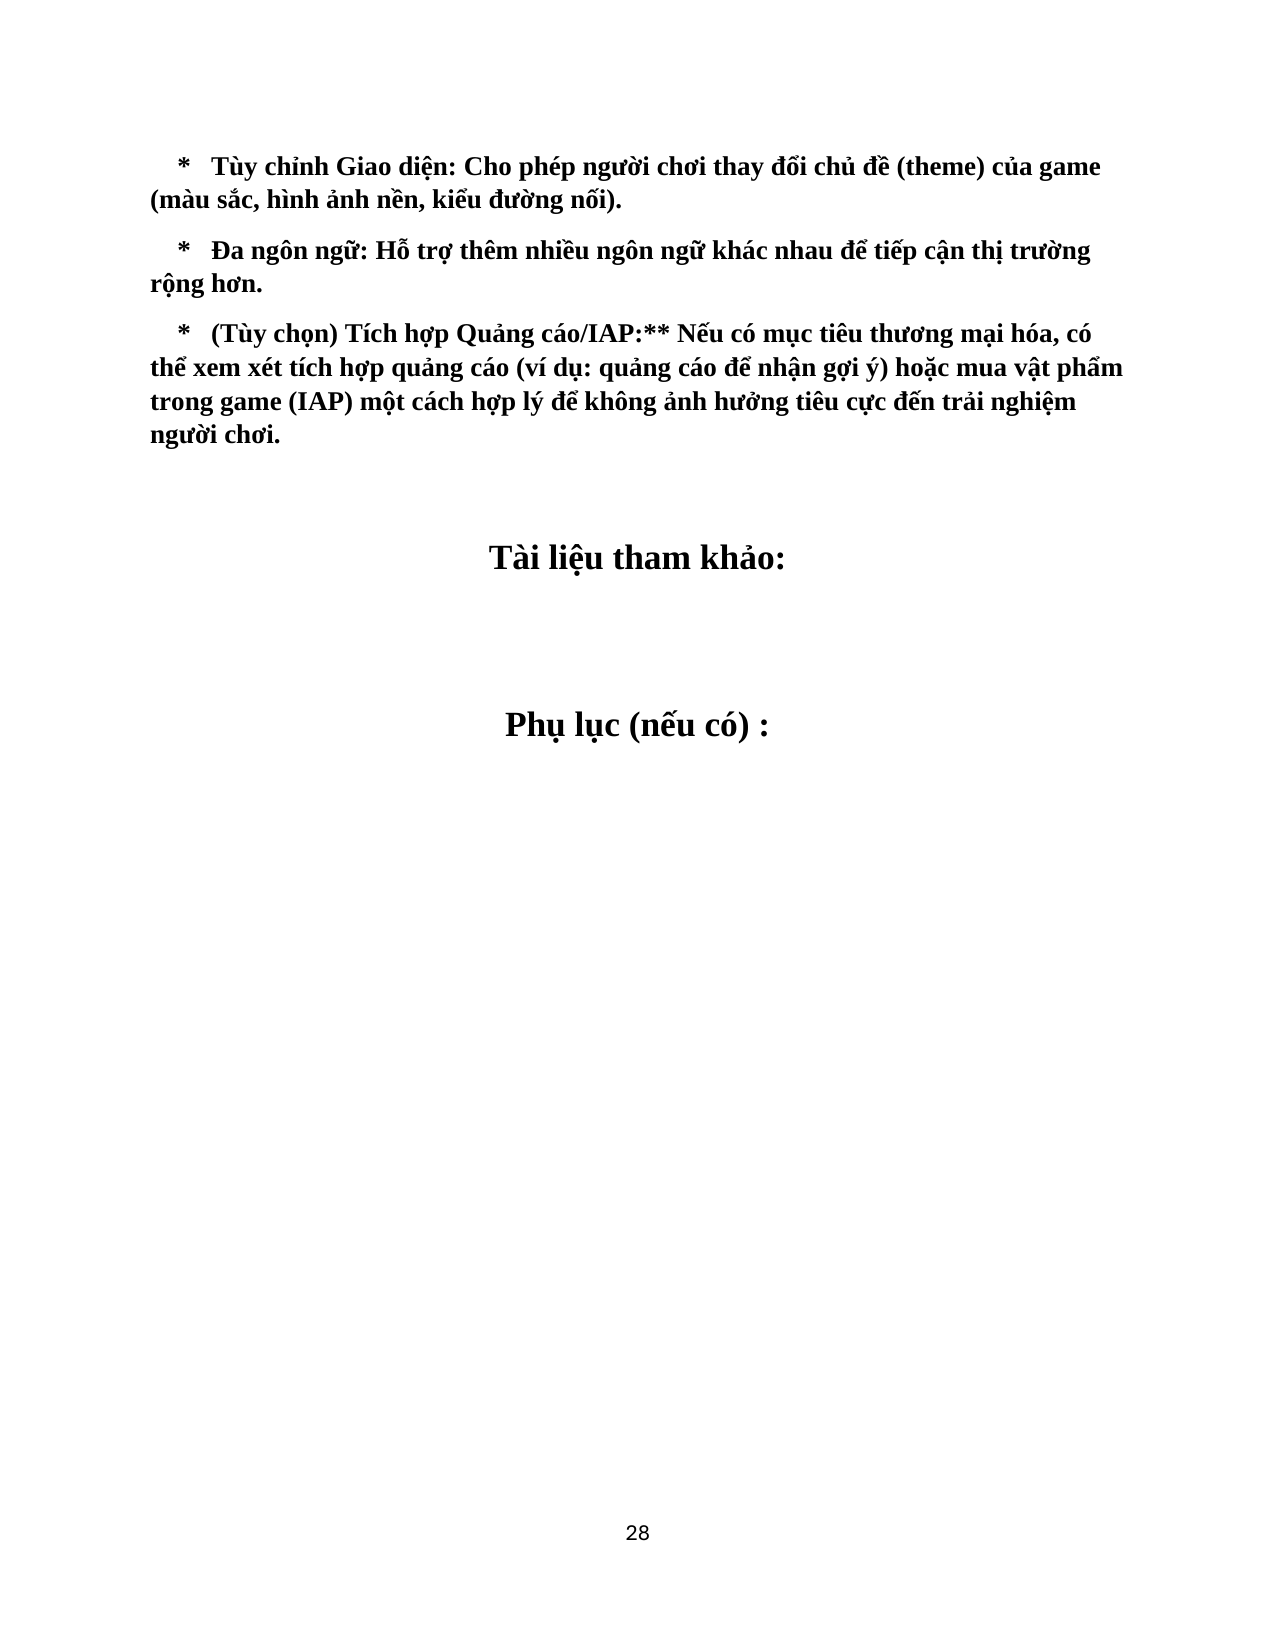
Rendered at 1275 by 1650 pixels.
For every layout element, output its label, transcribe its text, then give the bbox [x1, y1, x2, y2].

text * Đa ngôn ngữ: Hỗ trợ thêm nhiều ngôn ngữ khác nhau để tiếp cận thị trường rộng hơn. [150, 234, 1125, 298]
subtitle Tài liệu tham khảo: [150, 536, 1125, 577]
text * Tùy chỉnh Giao diện: Cho phép người chơi thay đổi chủ đề (theme) của game (màu sắc, hình ảnh nền, kiểu đường nối). [150, 150, 1125, 215]
text * (Tùy chọn) Tích hợp Quảng cáo/IAP:** Nếu có mục tiêu thương mại hóa, có thể xem xét tích hợp quảng cáo (ví dụ: quảng cáo để nhận gợi ý) hoặc mua vật phẩm trong game (IAP) một cách hợp lý để không ảnh hưởng tiêu cực đến trải nghiệm người chơi. [150, 317, 1125, 449]
subtitle Phụ lục (nếu có) : [150, 703, 1125, 744]
